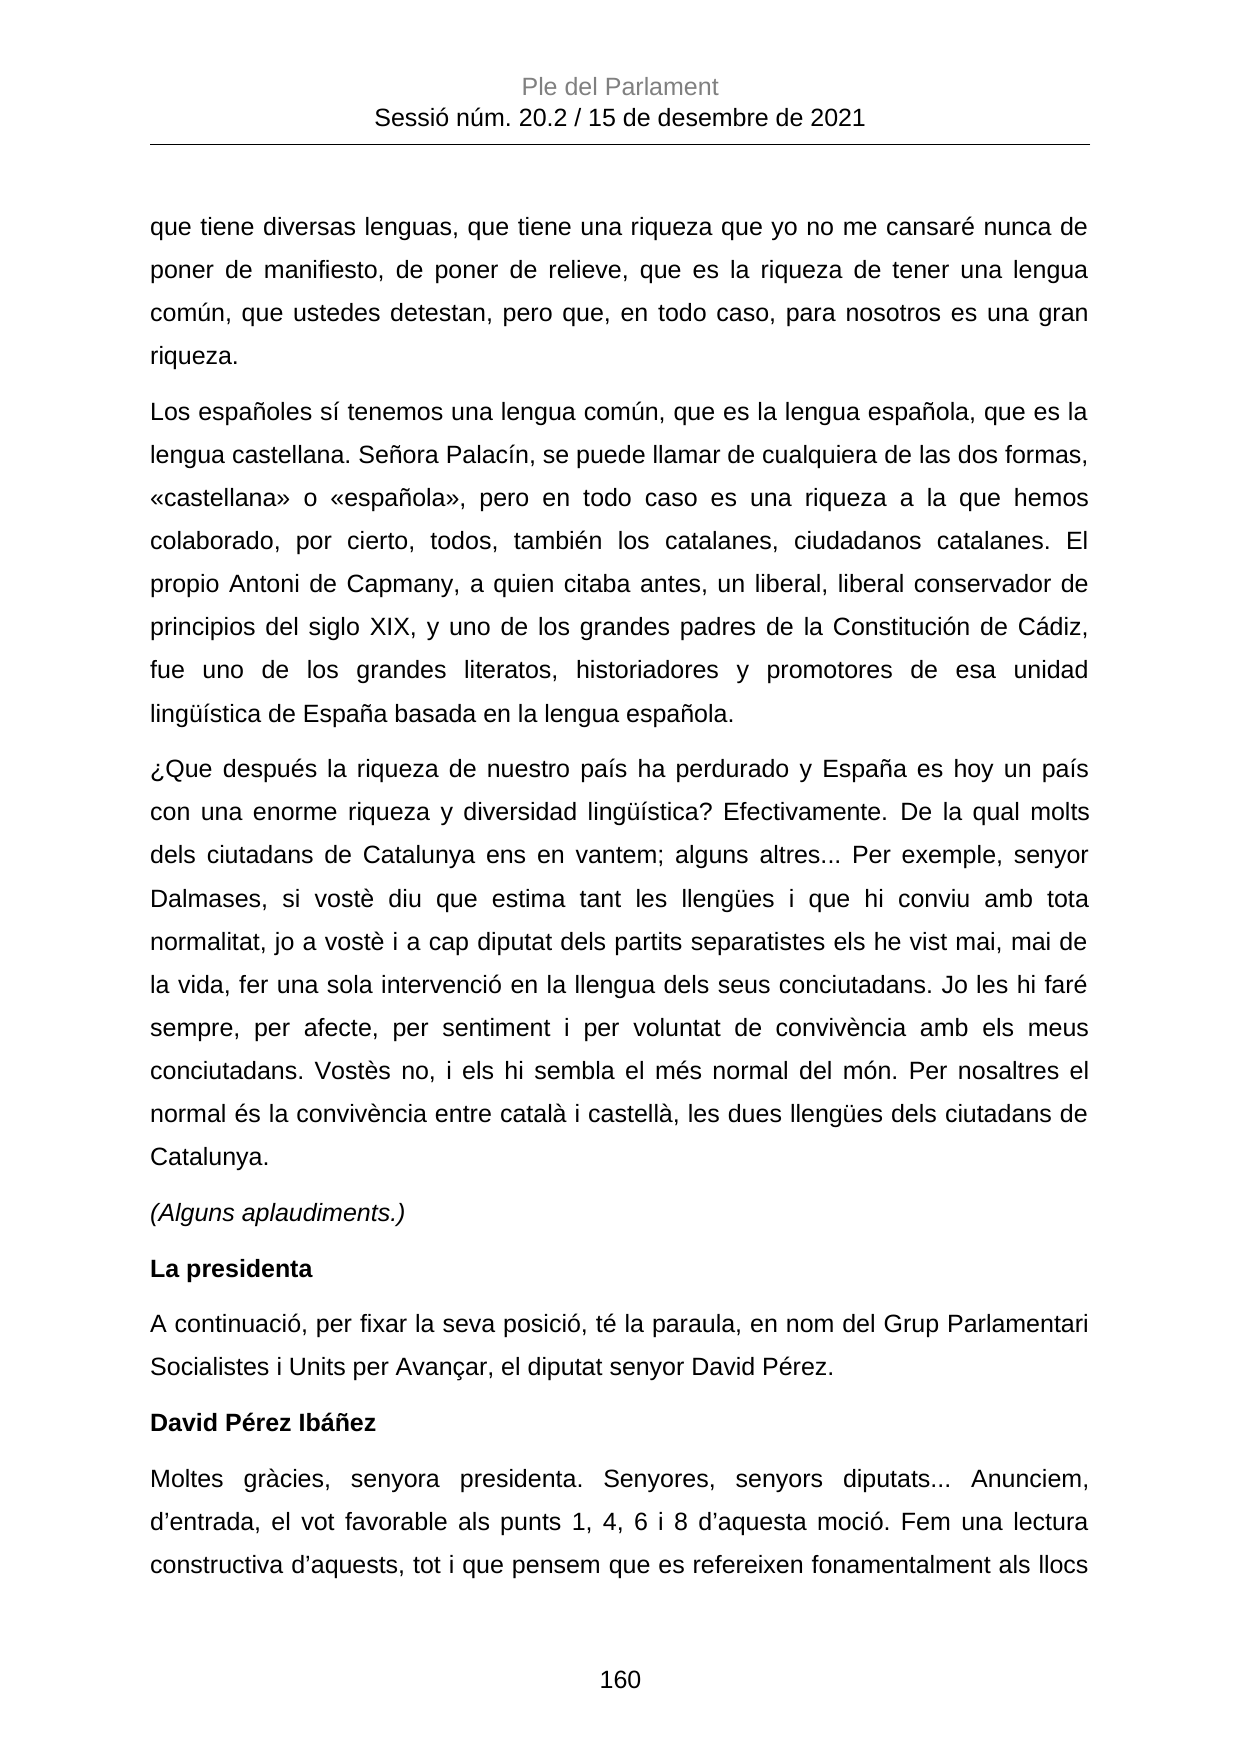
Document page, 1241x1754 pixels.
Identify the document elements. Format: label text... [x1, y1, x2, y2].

text La presidenta [150, 1254, 1090, 1282]
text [150, 1464, 1090, 1579]
text ¿Que después la riqueza de nuestro país ha perdurado y España es hoy un país con una enorme riqueza y diversidad lingüística? Efectivamente. De la qual molts dels ciutadans de Catalunya ens en vantem; alguns altres... Per exemple, senyor Dalmases, si vostè diu que estima tant les llengües i que hi conviu amb tota normalitat, jo a vostè i a cap diputat dels partits separatistes els he vist mai, mai de la vida, fer una sola intervenció en la llengua dels seus conciutadans. Jo les hi faré sempre, per afecte, per sentiment i per voluntat de convivència amb els meus conciutadans. Vostès no, i els hi sembla el més normal del món. Per nosaltres el normal és la convivència entre català i castellà, les dues llengües dels ciutadans de Catalunya. [150, 754, 1090, 1171]
text (Alguns aplaudiments.) [150, 1198, 1090, 1227]
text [150, 212, 1090, 370]
text A continuació, per fixar la seva posició, té la paraula, en nom del Grup Parlamentari Socialistes i Units per Avançar, el diputat senyor David Pérez. [150, 1309, 1090, 1381]
text David Pérez Ibáñez [150, 1408, 1090, 1437]
text Los españoles sí tenemos una lengua común, que es la lengua española, que es la lengua castellana. Señora Palacín, se puede llamar de cualquiera de las dos formas, «castellana» o «española», pero en todo caso es una riqueza a la que hemos colaborado, por cierto, todos, también los catalanes, ciudadanos catalanes. El propio Antoni de Capmany, a quien citaba antes, un liberal, liberal conservador de principios del siglo XIX, y uno de los grandes padres de la Constitución de Cádiz, fue uno de los grandes literatos, historiadores y promotores de esa unidad lingüística de España basada en la lengua española. [150, 397, 1090, 727]
